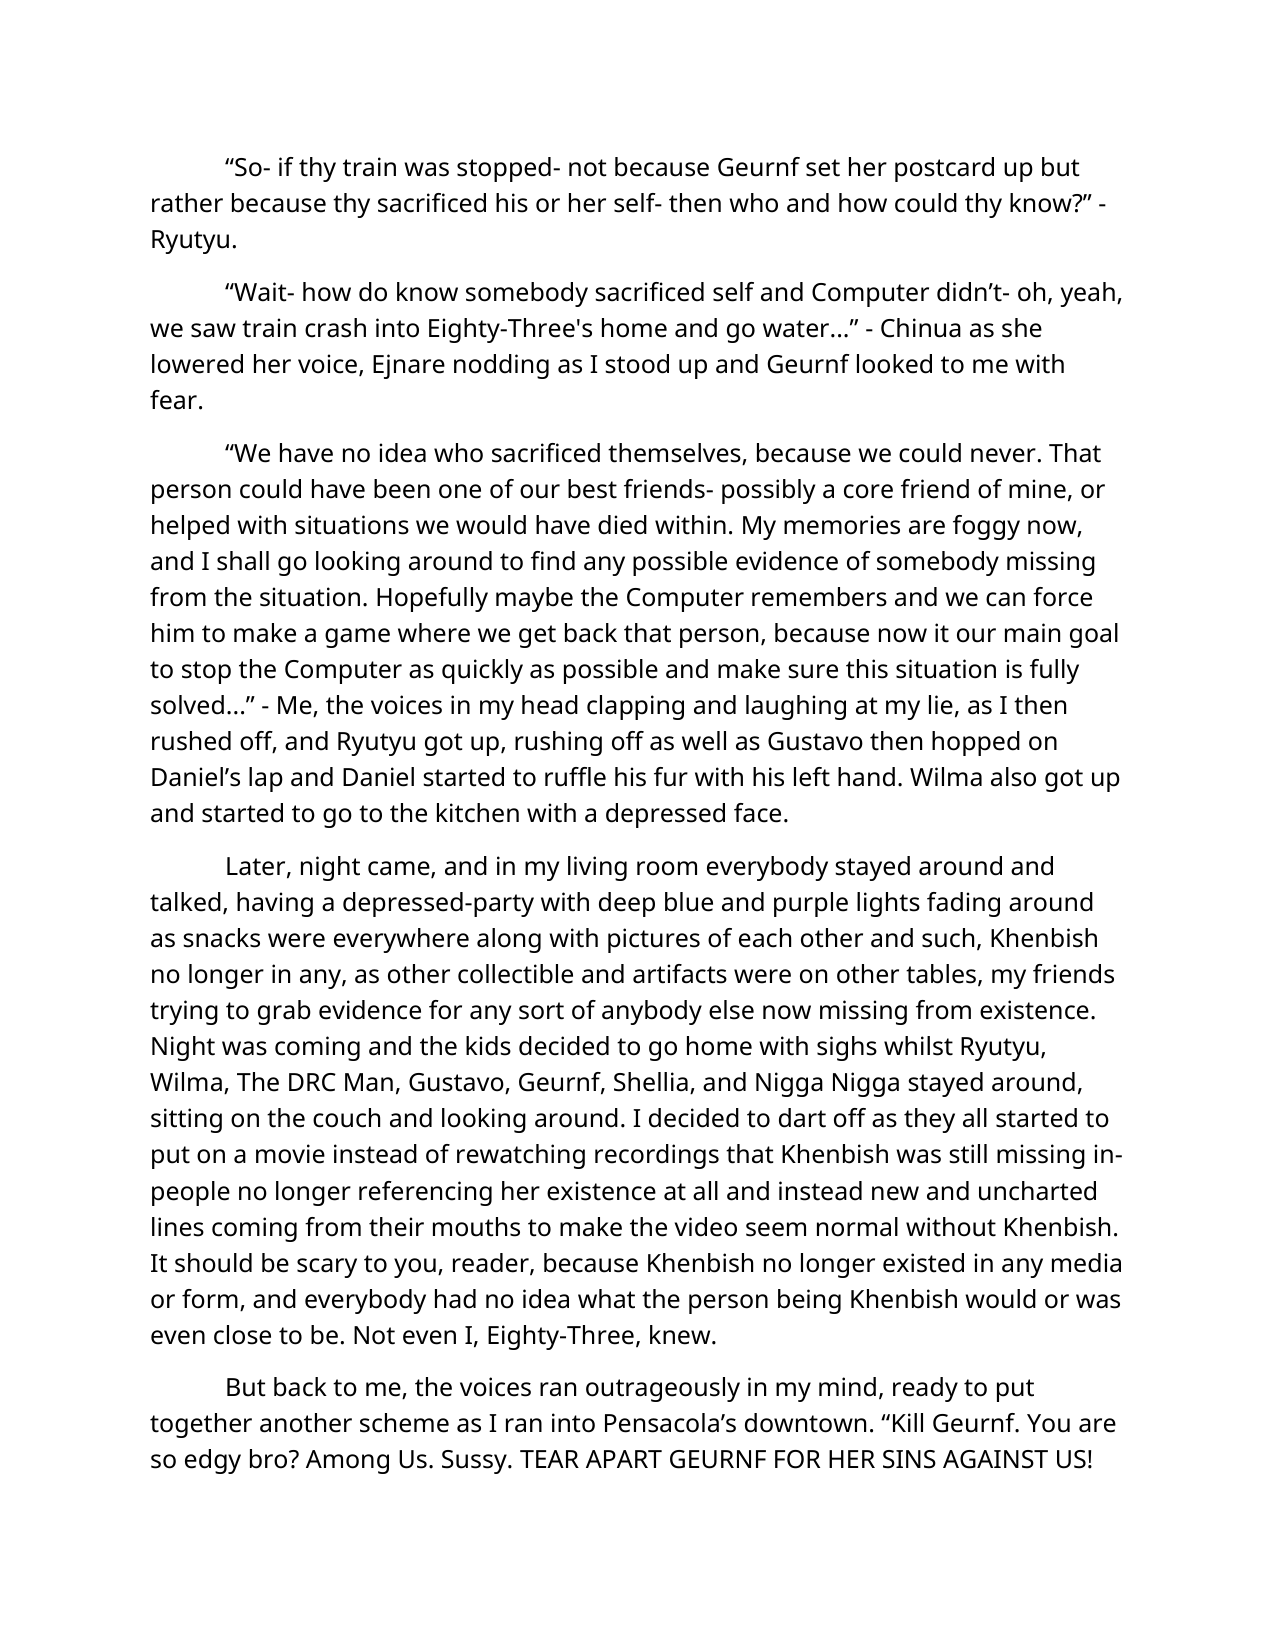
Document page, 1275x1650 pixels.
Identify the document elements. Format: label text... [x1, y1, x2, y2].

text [150, 1370, 1125, 1476]
text “So- if thy train was stopped- not because Geurnf set her postcard up but rather because thy sacrificed his or her self- then who and how could thy know?” - Ryutyu. [150, 150, 1125, 256]
text “Wait- how do know somebody sacrificed self and Computer didn’t- oh, yeah, we saw train crash into Eighty-Three's home and go water...” - Chinua as she lowered her voice, Ejnare nodding as I stood up and Geurnf looked to me with fear. [150, 275, 1125, 417]
text “We have no idea who sacrificed themselves, because we could never. That person could have been one of our best friends- possibly a core friend of mine, or helped with situations we would have died within. My memories are foggy now, and I shall go looking around to find any possible evidence of somebody missing from the situation. Hopefully maybe the Computer remembers and we can force him to make a game where we get back that person, because now it our main goal to stop the Computer as quickly as possible and make sure this situation is fully solved...” - Me, the voices in my head clapping and laughing at my lie, as I then rushed off, and Ryutyu got up, rushing off as well as Gustavo then hopped on Daniel’s lap and Daniel started to ruffle his fur with his left hand. Wilma also got up and started to go to the kitchen with a depressed face. [150, 436, 1125, 830]
text Later, night came, and in my living room everybody stayed around and talked, having a depressed-party with deep blue and purple lights fading around as snacks were everywhere along with pictures of each other and such, Khenbish no longer in any, as other collectible and artifacts were on other tables, my friends trying to grab evidence for any sort of anybody else now missing from existence. Night was coming and the kids decided to go home with sighs whilst Ryutyu, Wilma, The DRC Man, Gustavo, Geurnf, Shellia, and Nigga Nigga stayed around, sitting on the couch and looking around. I decided to dart off as they all started to put on a movie instead of rewatching recordings that Khenbish was still missing in- people no longer referencing her existence at all and instead new and uncharted lines coming from their mouths to make the video seem normal without Khenbish. It should be scary to you, reader, because Khenbish no longer existed in any media or form, and everybody had no idea what the person being Khenbish would or was even close to be. Not even I, Eighty-Three, knew. [150, 849, 1125, 1351]
